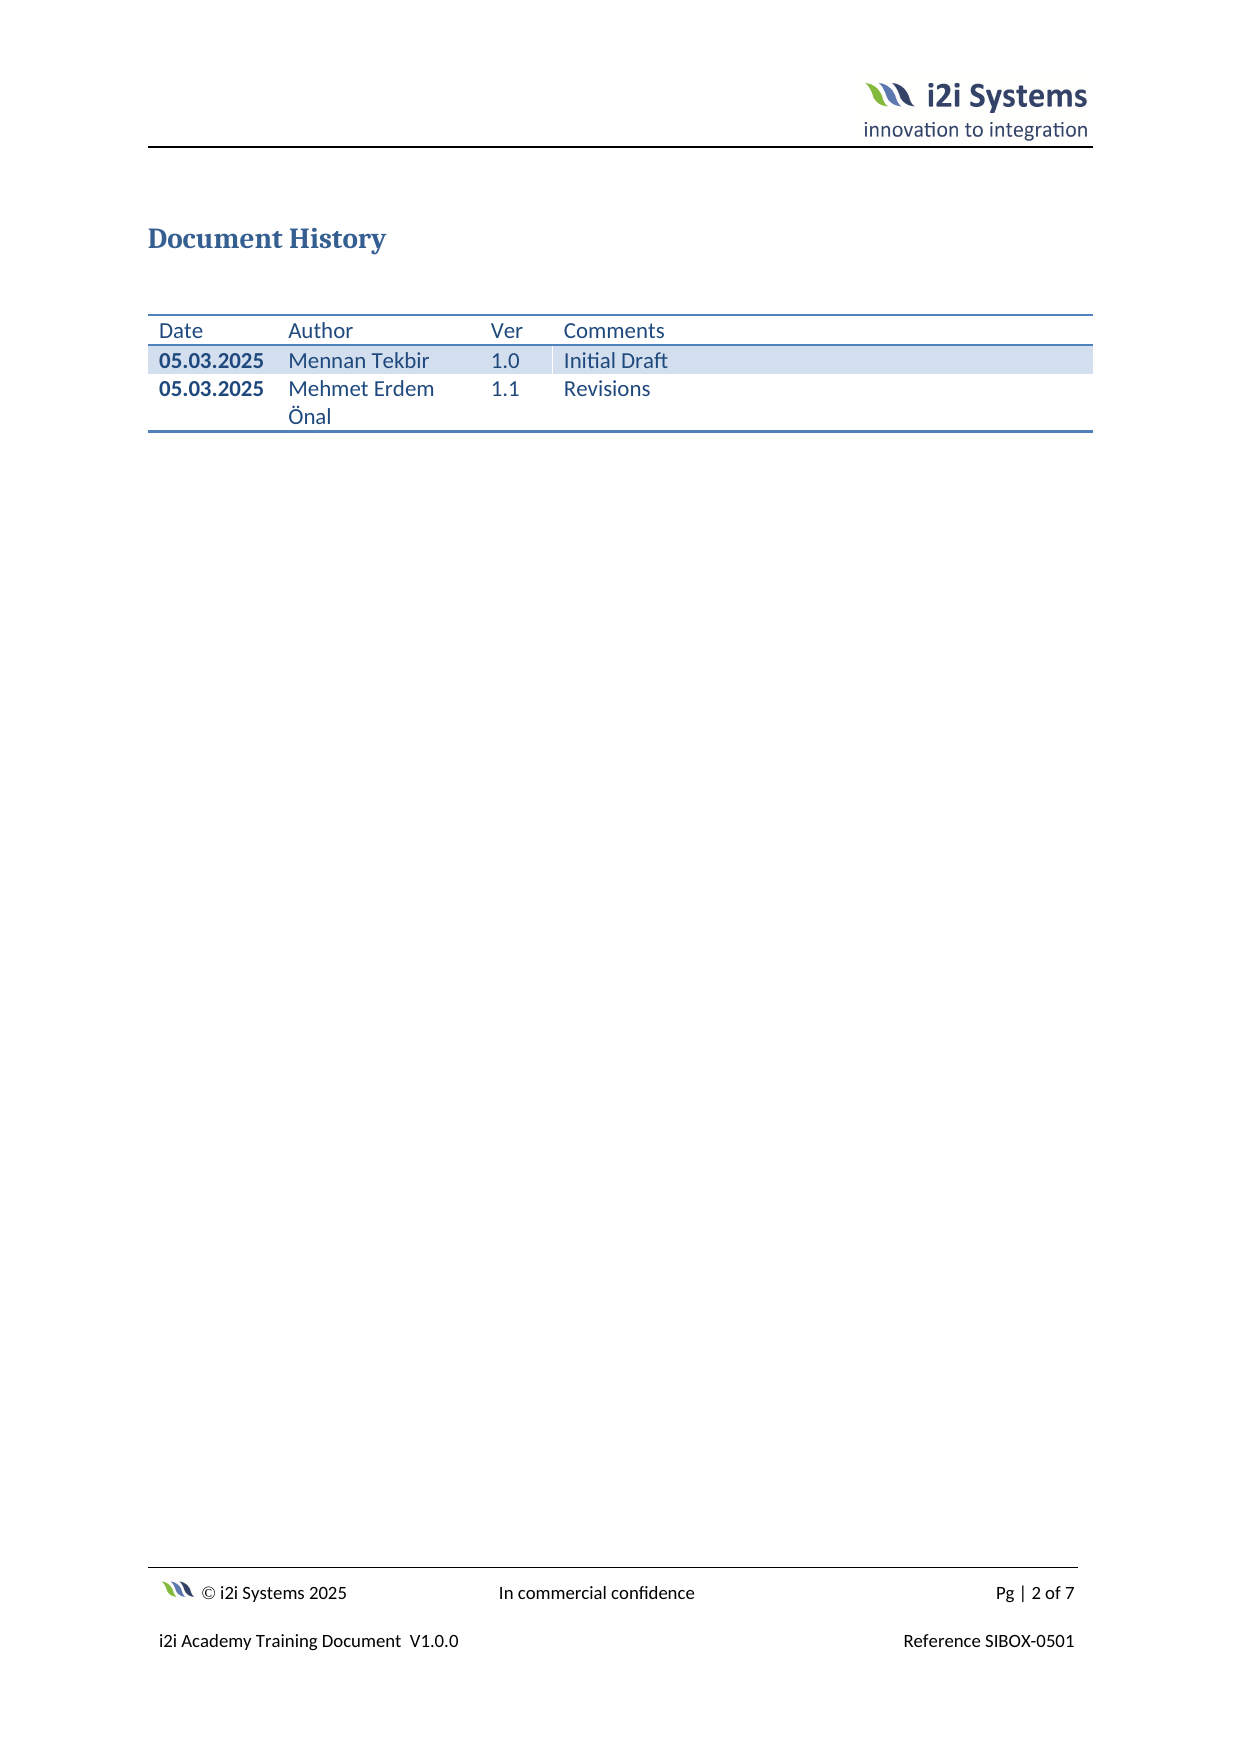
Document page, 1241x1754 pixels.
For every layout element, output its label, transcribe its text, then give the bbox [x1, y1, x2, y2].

table_header Date [148, 316, 277, 344]
table_cell Revisions [553, 374, 1093, 430]
table_cell 1.0 [479, 346, 552, 374]
table_cell 1.1 [479, 374, 552, 430]
picture [857, 73, 1094, 145]
table_cell Initial Draft [553, 346, 1093, 374]
table_header Author [277, 316, 479, 344]
table_cell 05.03.2025 [148, 346, 277, 374]
table_header Comments [553, 316, 1093, 344]
table_cell Mennan Tekbir [277, 346, 479, 374]
table_cell Mehmet Erdem Önal [277, 374, 479, 430]
subtitle Document History [148, 222, 1093, 256]
table_cell 05.03.2025 [148, 374, 277, 430]
table_header Ver [479, 316, 552, 344]
picture [158, 1576, 197, 1600]
